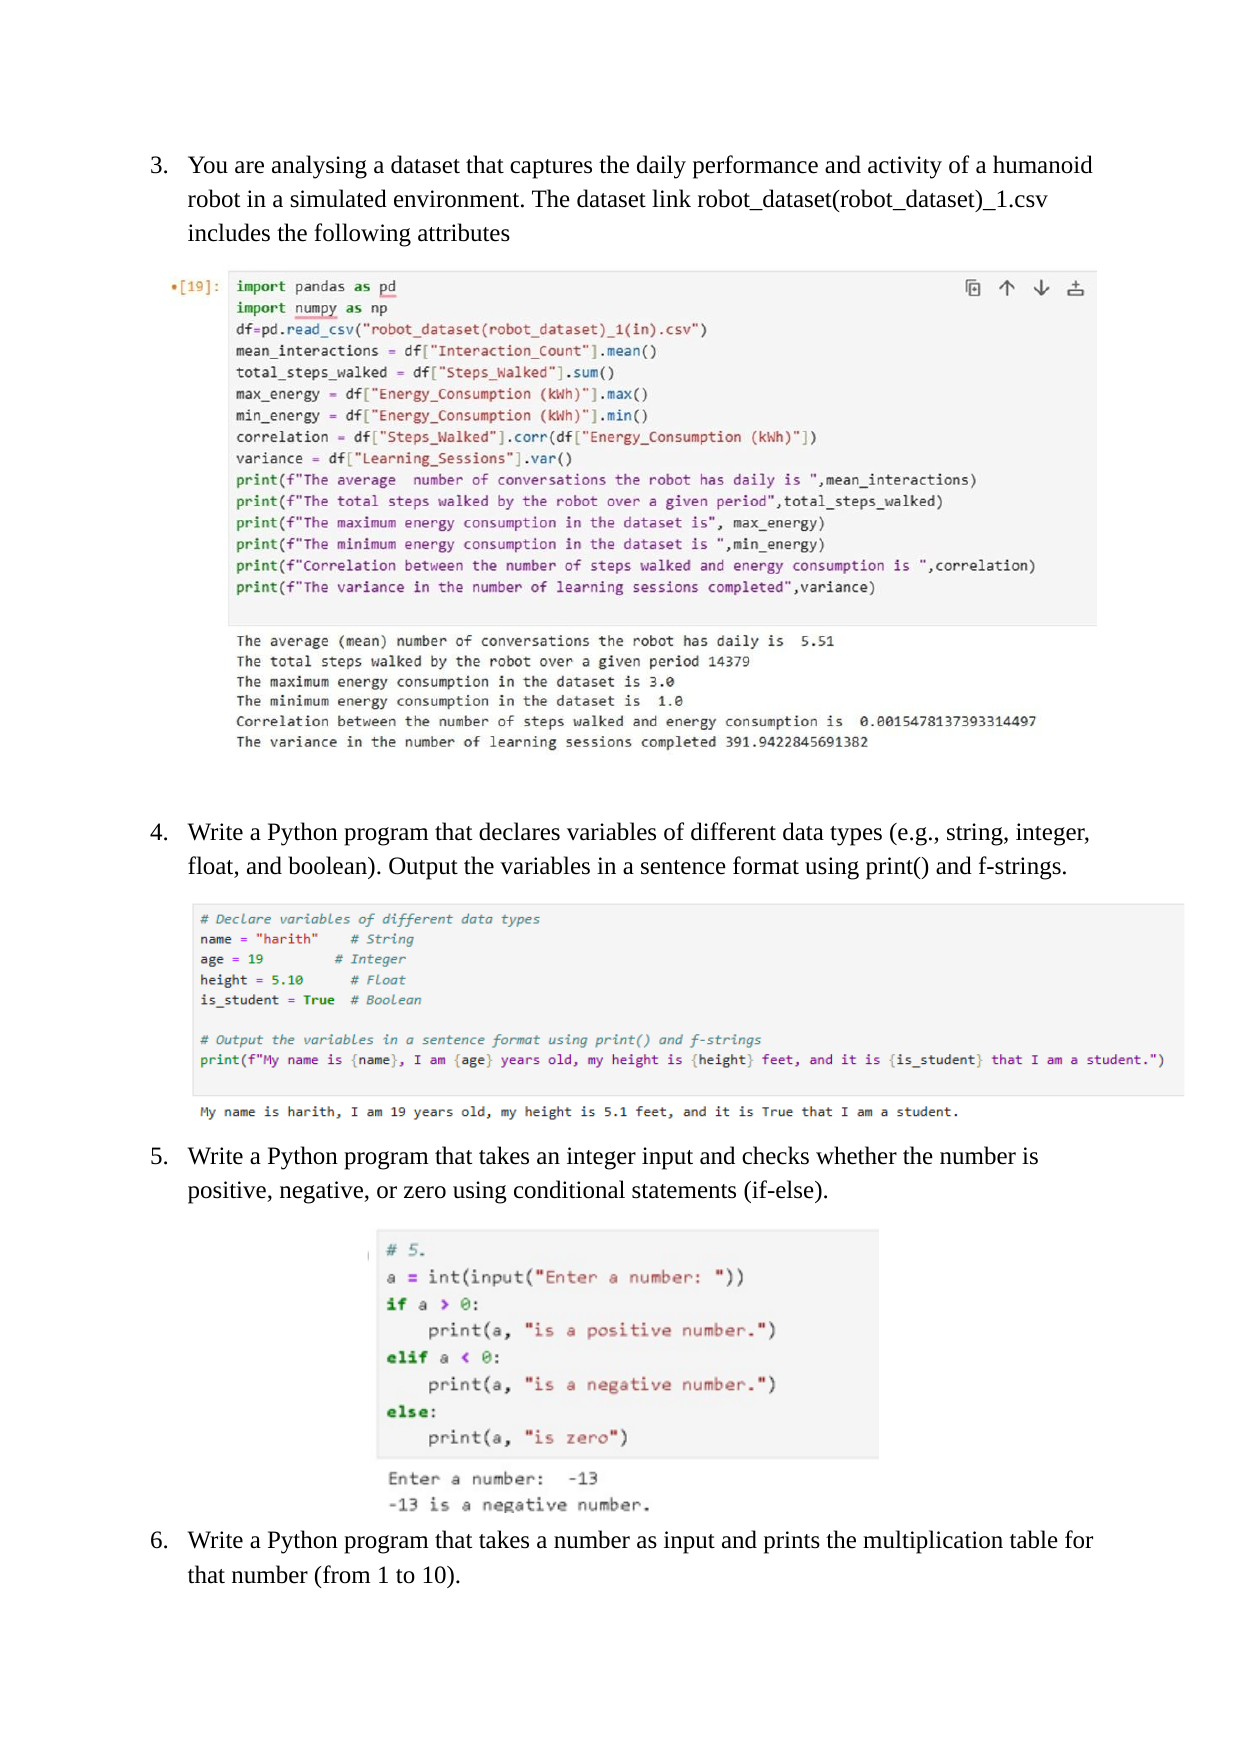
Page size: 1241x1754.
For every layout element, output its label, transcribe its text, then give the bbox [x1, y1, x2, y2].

list Write a Python program that takes a number as input and prints the multiplication table for that number (from 1 to 10). [150, 1526, 1097, 1588]
picture [187, 897, 1185, 1124]
list Write a Python program that declares variables of different data types (e.g., string, integer, float, and boolean). Output the variables in a sentence format using print() and f-strings. [150, 817, 1097, 880]
picture [367, 1221, 879, 1513]
list You are analysing a dataset that captures the daily performance and activity of a humanoid robot in a simulated environment. The dataset link robot_dataset(robot_dataset)_1.csv includes the following attributes [150, 150, 1097, 247]
list Write a Python program that takes an integer input and checks whether the number is positive, negative, or zero using conditional statements (if-else). [150, 1141, 1097, 1204]
picture [156, 264, 1097, 757]
